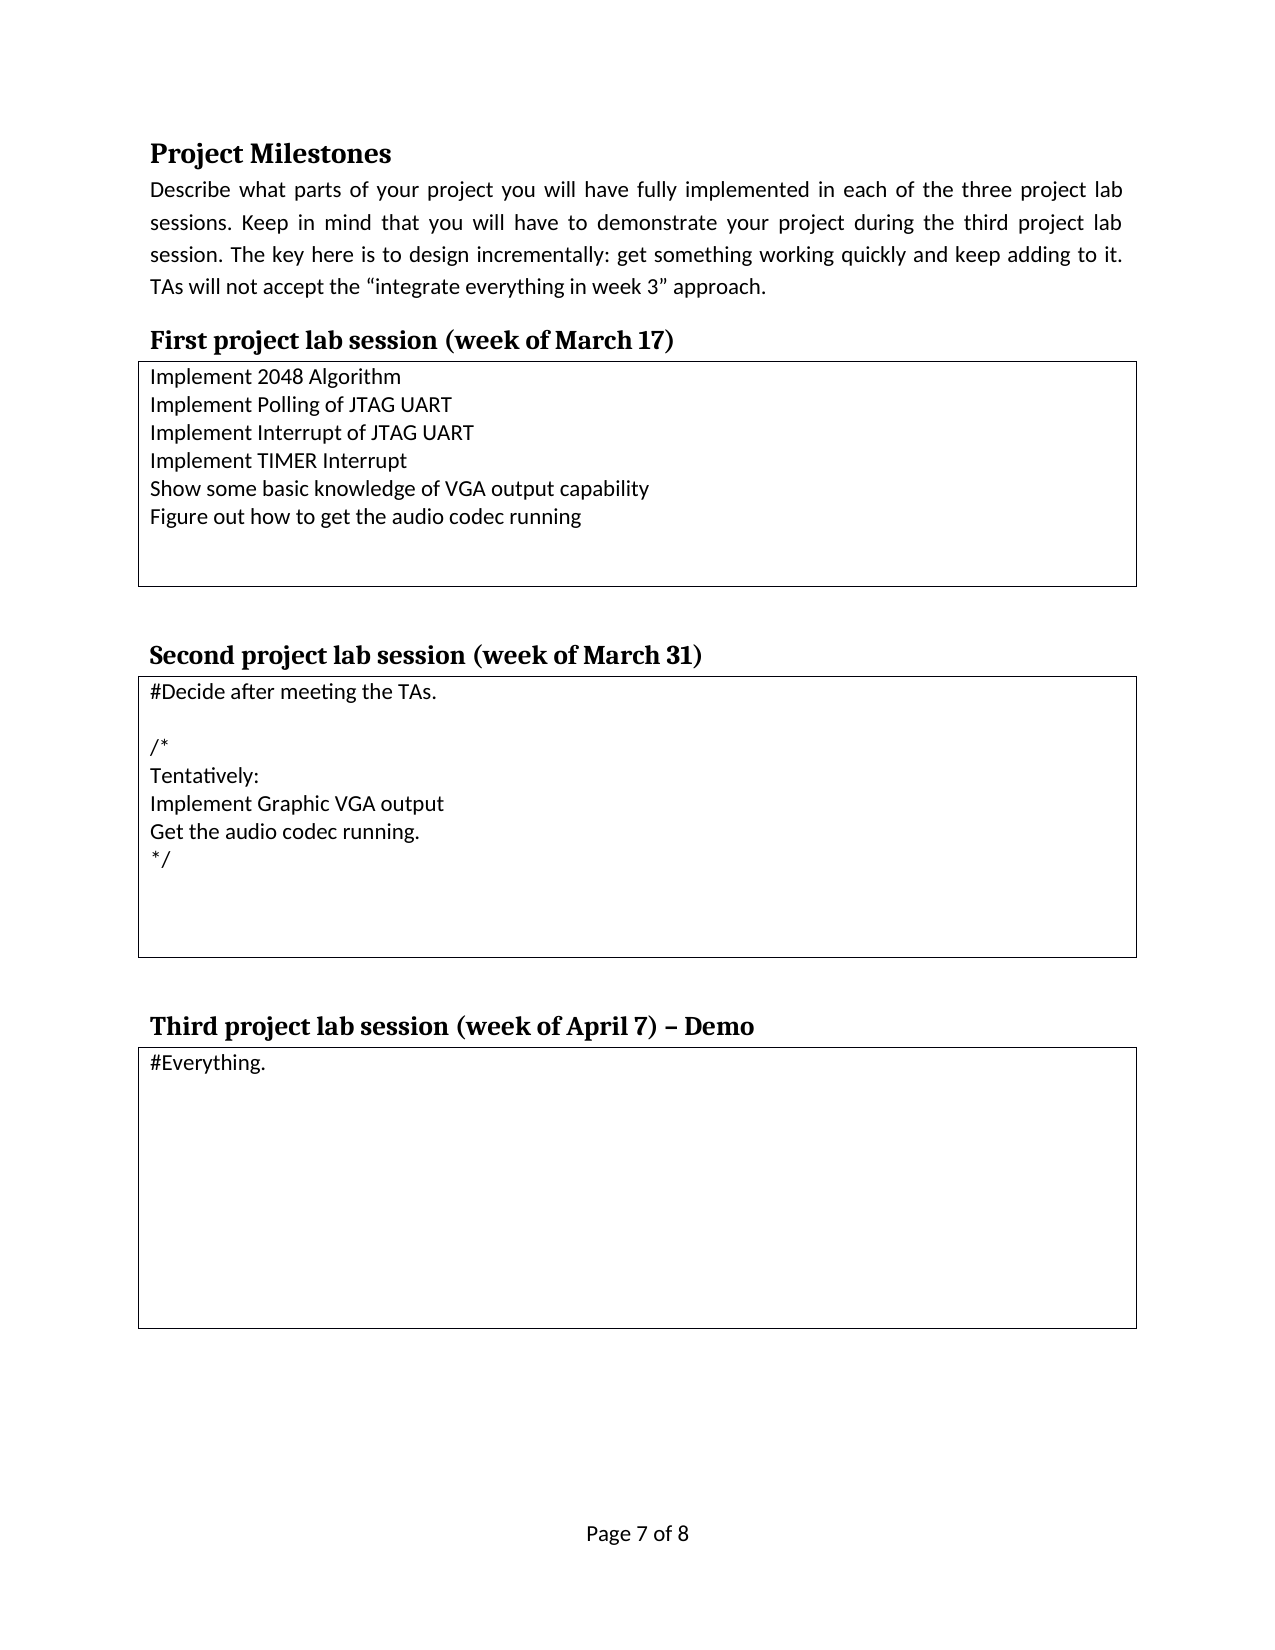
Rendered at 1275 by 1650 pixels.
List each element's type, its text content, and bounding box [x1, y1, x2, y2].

table_header #Decide after meeting the TAs. /* Tentatively: Implement Graphic VGA output Get the audio codec running. */ [139, 677, 1136, 957]
table_header Implement 2048 Algorithm Implement Polling of JTAG UART Implement Interrupt of JTAG UART Implement TIMER Interrupt Show some basic knowledge of VGA output capability Figure out how to get the audio codec running [139, 362, 1136, 586]
subtitle Second project lab session (week of March 31) [150, 640, 1125, 671]
text Describe what parts of your project you will have fully implemented in each of the three project lab sessions. Keep in mind that you will have to demonstrate your project during the third project lab session. The key here is to design incrementally: get something working quickly and keep adding to it. TAs will not accept the “integrate everything in week 3” approach. [150, 175, 1125, 300]
subtitle First project lab session (week of March 17) [150, 325, 1125, 356]
table_header #Everything. [139, 1048, 1136, 1328]
subtitle Project Milestones [150, 137, 1125, 170]
subtitle Third project lab session (week of April 7) – Demo [150, 1011, 1125, 1042]
